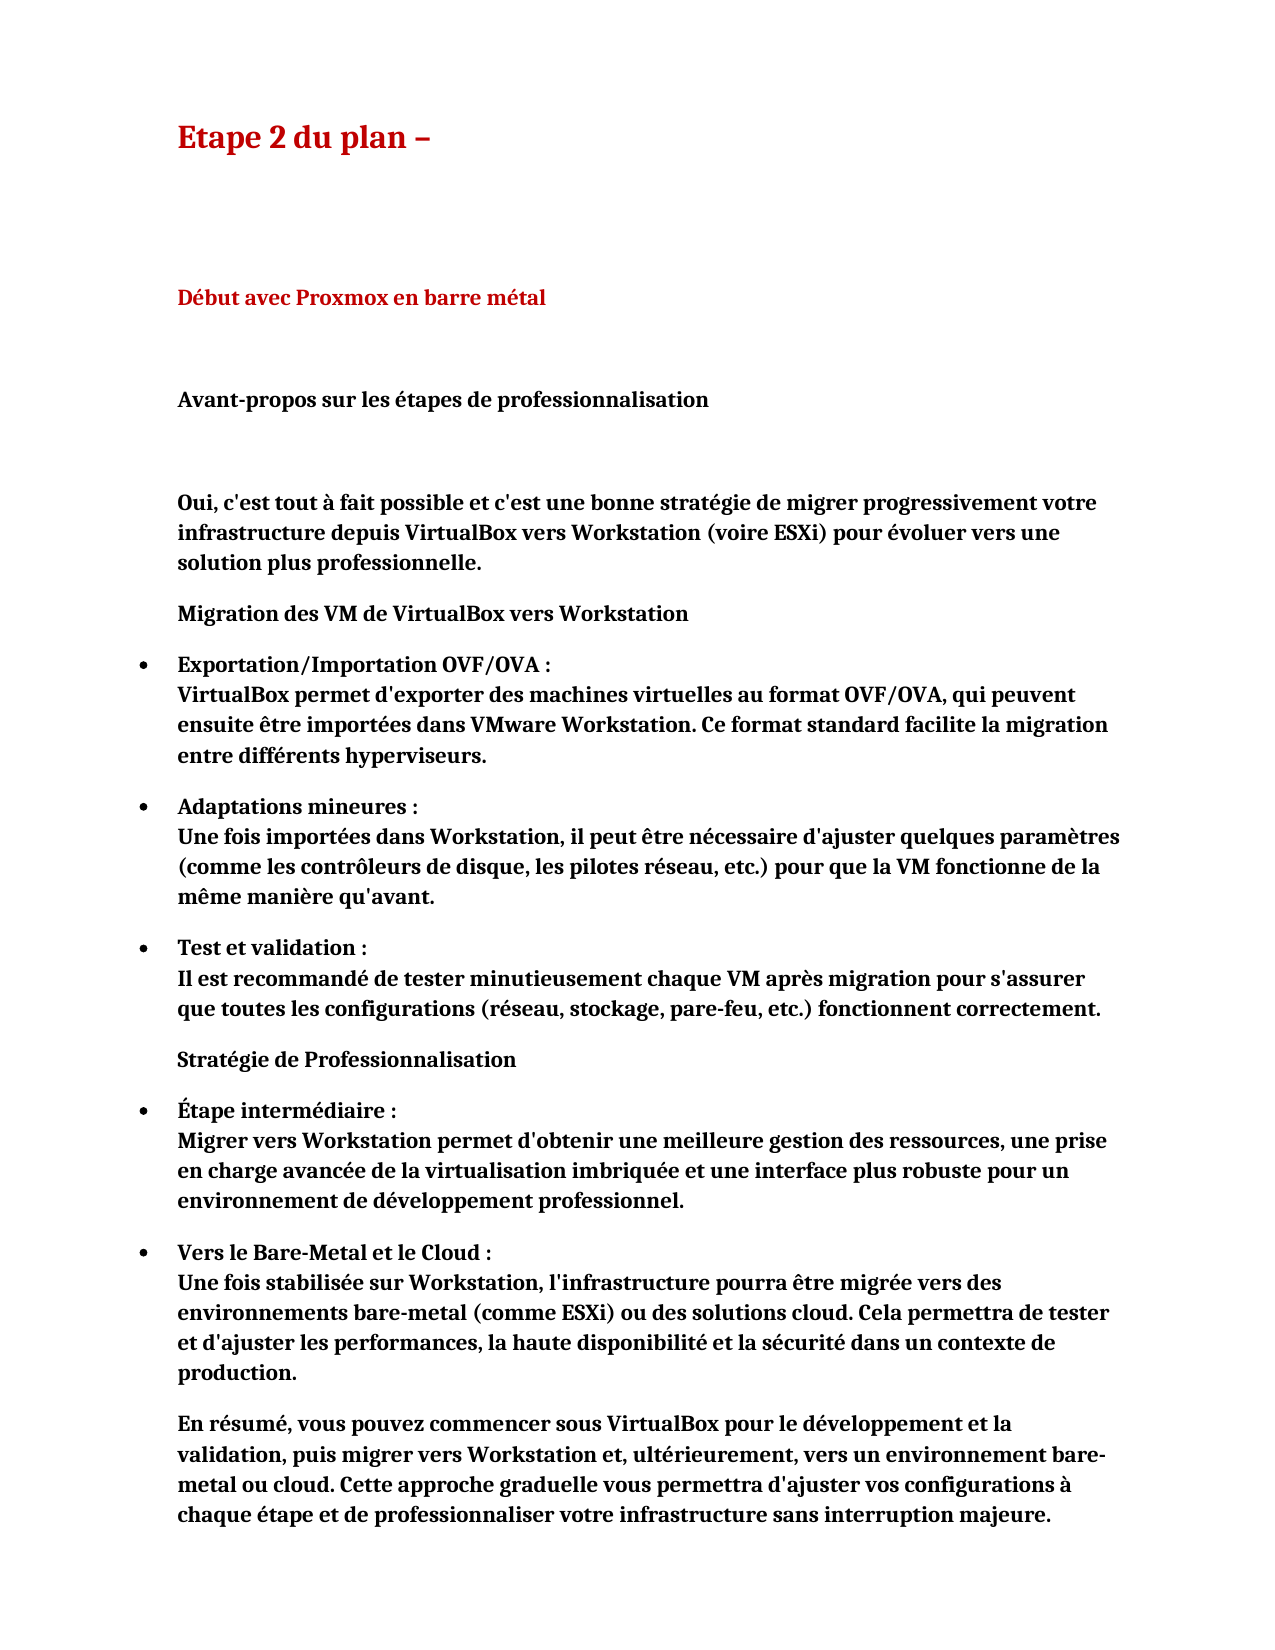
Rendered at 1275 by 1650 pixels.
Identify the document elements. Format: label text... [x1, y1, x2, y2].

text Migration des VM de VirtualBox vers Workstation [177, 601, 1127, 627]
text Début avec Proxmox en barre métal [177, 285, 1127, 311]
list Exportation/Importation OVF/OVA : VirtualBox permet d'exporter des machines virtuelles au format OVF/OVA, qui peuvent ensuite être importées dans VMware Workstation. Ce format standard facilite la migration entre différents hyperviseurs. [140, 652, 1127, 769]
text Oui, c'est tout à fait possible et c'est une bonne stratégie de migrer progressivement votre infrastructure depuis VirtualBox vers Workstation (voire ESXi) pour évoluer vers une solution plus professionnelle. [177, 489, 1127, 576]
list Vers le Bare-Metal et le Cloud : Une fois stabilisée sur Workstation, l'infrastructure pourra être migrée vers des environnements bare-metal (comme ESXi) ou des solutions cloud. Cela permettra de tester et d'ajuster les performances, la haute disponibilité et la sécurité dans un contexte de production. [140, 1239, 1127, 1386]
text Avant-propos sur les étapes de professionnalisation [177, 387, 1127, 413]
list Adaptations mineures : Une fois importées dans Workstation, il peut être nécessaire d'ajuster quelques paramètres (comme les contrôleurs de disque, les pilotes réseau, etc.) pour que la VM fonctionne de la même manière qu'avant. [140, 793, 1127, 910]
text En résumé, vous pouvez commencer sous VirtualBox pour le développement et la validation, puis migrer vers Workstation et, ultérieurement, vers un environnement bare-metal ou cloud. Cette approche graduelle vous permettra d'ajuster vos configurations à chaque étape et de professionnaliser votre infrastructure sans interruption majeure. [177, 1411, 1127, 1528]
text Etape 2 du plan – [177, 118, 1127, 156]
list Étape intermédiaire : Migrer vers Workstation permet d'obtenir une meilleure gestion des ressources, une prise en charge avancée de la virtualisation imbriquée et une interface plus robuste pour un environnement de développement professionnel. [140, 1098, 1127, 1214]
list Test et validation : Il est recommandé de tester minutieusement chaque VM après migration pour s'assurer que toutes les configurations (réseau, stockage, pare-feu, etc.) fonctionnent correctement. [140, 935, 1127, 1022]
text Stratégie de Professionnalisation [177, 1047, 1127, 1073]
